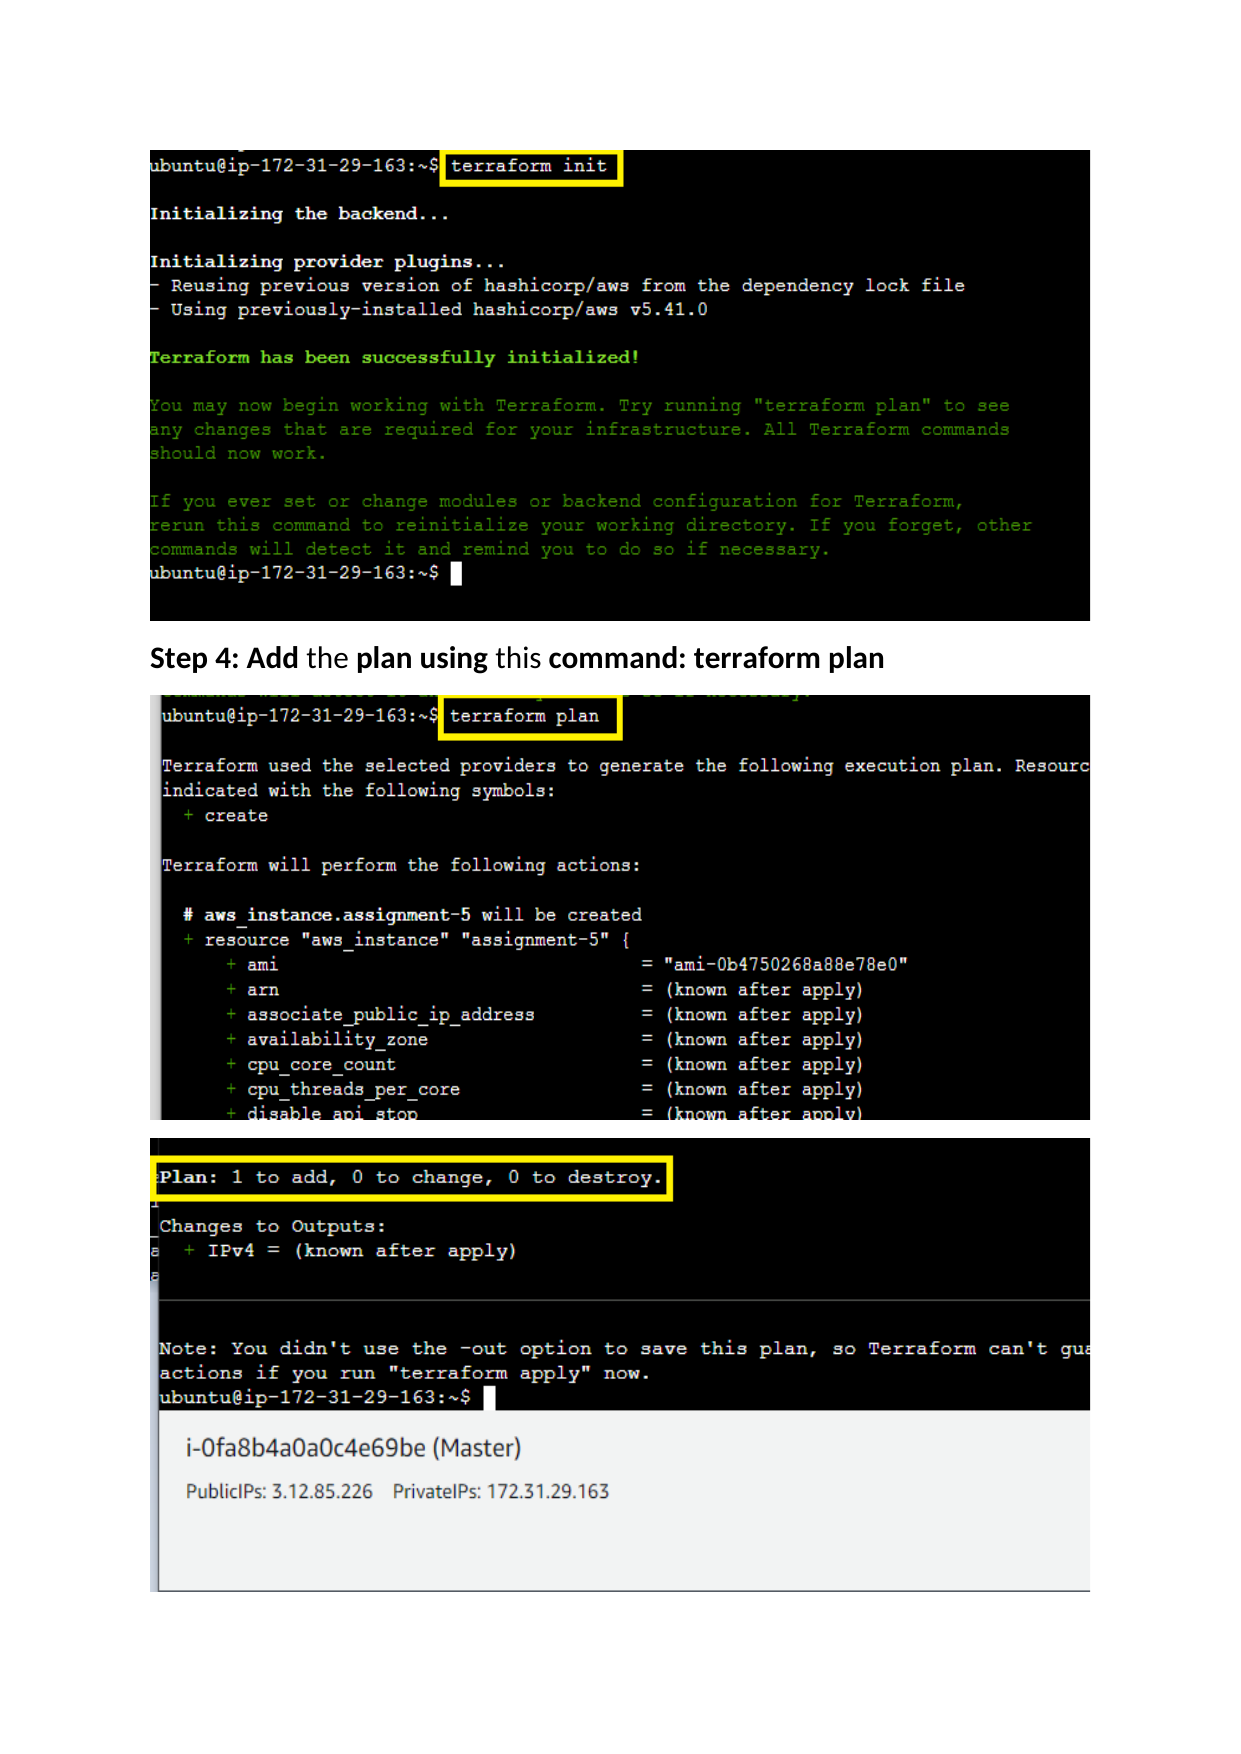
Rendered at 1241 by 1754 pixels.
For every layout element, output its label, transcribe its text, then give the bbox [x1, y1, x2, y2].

picture [150, 695, 1091, 1120]
picture [150, 1138, 1091, 1592]
text Step 4: Add the plan using this command: terraform plan [150, 638, 1090, 676]
picture [150, 150, 1091, 621]
